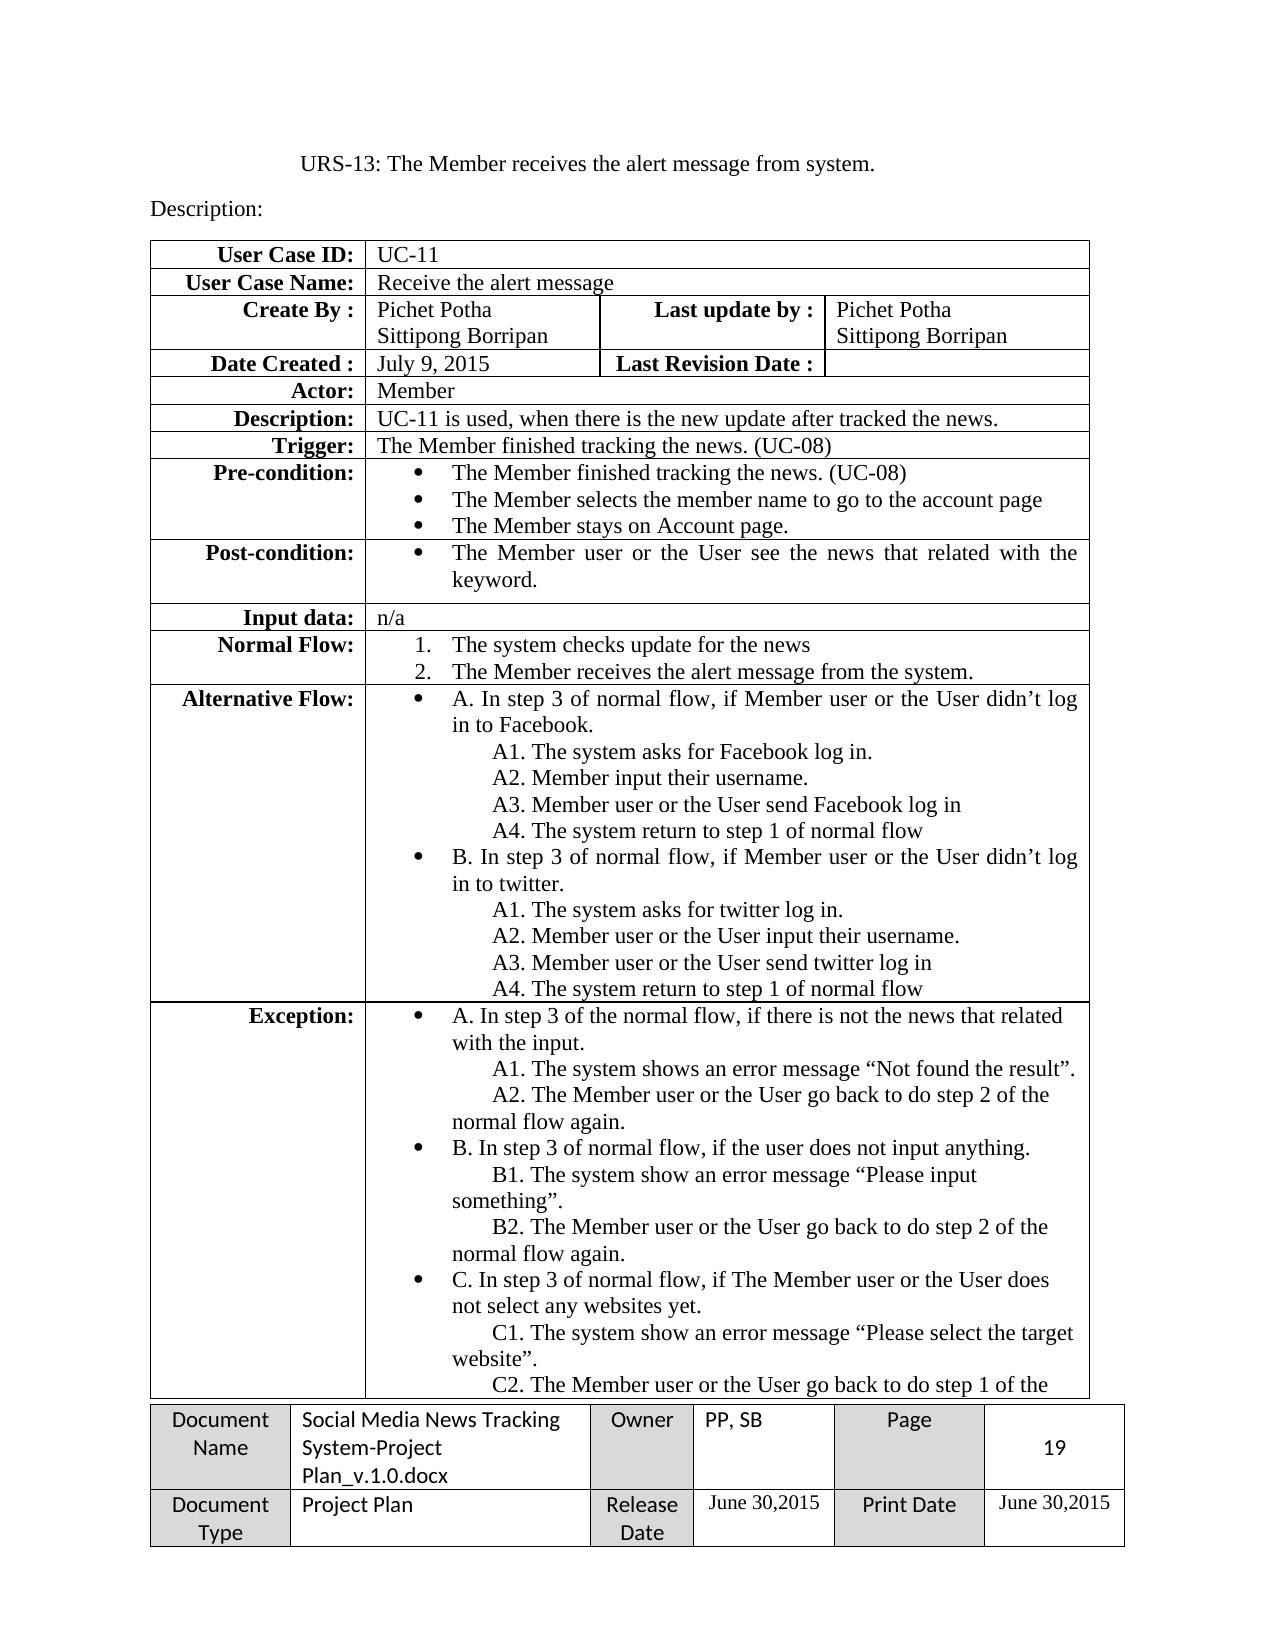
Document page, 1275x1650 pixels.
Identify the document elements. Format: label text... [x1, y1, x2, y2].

table_cell Trigger: [151, 432, 365, 458]
table_cell Date Created : [151, 350, 365, 376]
table_cell The Member finished tracking the news. (UC-08) [366, 432, 1089, 458]
table_cell July 9, 2015 [366, 350, 599, 376]
table_cell Description: [151, 405, 365, 431]
table_cell The Member finished tracking the news. (UC-08) The Member selects the member name to go to the account page The Member stays on Account page. [366, 459, 1089, 538]
table_cell User Case Name: [151, 269, 365, 295]
table_cell Alternative Flow: [151, 685, 365, 1001]
table_cell Actor: [151, 377, 365, 403]
table_cell [826, 350, 1089, 376]
table_cell Pichet Potha Sittipong Borripan [826, 296, 1089, 349]
table_cell Normal Flow: [151, 631, 365, 684]
table_cell Last Revision Date : [601, 350, 824, 376]
table_cell n/a [366, 604, 1089, 630]
table_cell Pre-condition: [151, 459, 365, 538]
table_header UC-11 [366, 241, 1089, 268]
table_cell Member [366, 377, 1089, 403]
table_header User Case ID: [151, 241, 365, 268]
table_cell Input data: [151, 604, 365, 630]
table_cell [366, 1003, 1089, 1398]
table_cell UC-11 is used, when there is the new update after tracked the news. [366, 405, 1089, 431]
table_cell Last update by : [601, 296, 824, 349]
text URS-13: The Member receives the alert message from system. [225, 150, 1125, 176]
table_cell Pichet Potha Sittipong Borripan [366, 296, 599, 349]
text Description: [150, 195, 1125, 221]
table_cell A. In step 3 of normal flow, if Member user or the User didn’t log in to Facebook. A1. The system asks for Facebook log in. A2. Member input their username. A3. Member user or the User send Facebook log in A4. The system return to step 1 of normal flow B. In step 3 of normal flow, if Member user or the User didn’t log in to twitter. A1. The system asks for twitter log in. A2. Member user or the User input their username. A3. Member user or the User send twitter log in A4. The system return to step 1 of normal flow [366, 685, 1089, 1001]
table_cell Post-condition: [151, 540, 365, 603]
table_cell The system checks update for the news The Member receives the alert message from the system. [366, 631, 1089, 684]
table_cell The Member user or the User see the news that related with the keyword. [366, 540, 1089, 603]
table_cell Create By : [151, 296, 365, 349]
table_cell Receive the alert message [366, 269, 1089, 295]
table_cell Exception: [151, 1003, 365, 1398]
